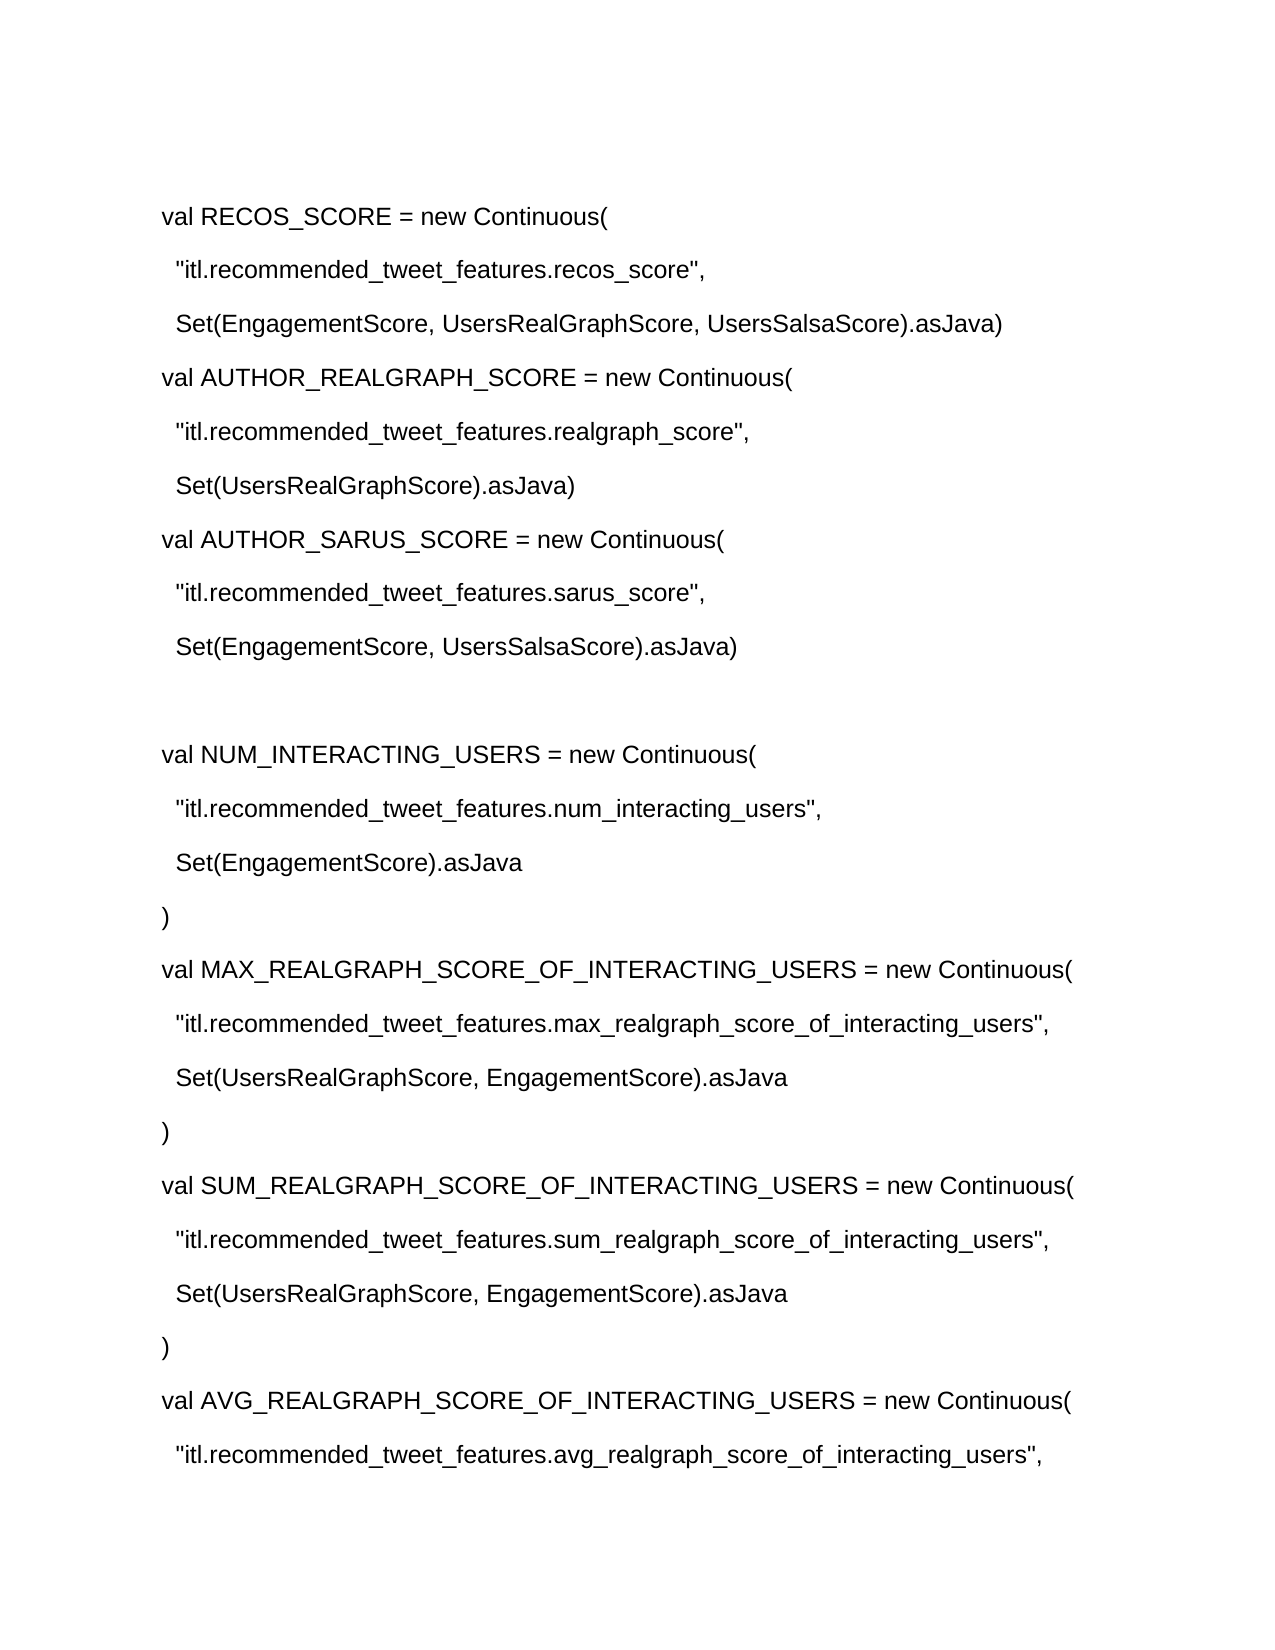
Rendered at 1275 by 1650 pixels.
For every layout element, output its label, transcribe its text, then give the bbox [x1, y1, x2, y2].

text Set(UsersRealGraphScore, EngagementScore).asJava [148, 1063, 1127, 1092]
text Set(EngagementScore).asJava [148, 848, 1127, 876]
text "itl.recommended_tweet_features.sum_realgraph_score_of_interacting_users", [148, 1225, 1127, 1253]
text val AVG_REALGRAPH_SCORE_OF_INTERACTING_USERS = new Continuous( [148, 1386, 1127, 1415]
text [148, 1278, 1127, 1307]
text "itl.recommended_tweet_features.realgraph_score", [148, 417, 1127, 446]
text "itl.recommended_tweet_features.sarus_score", [148, 578, 1127, 607]
text ) [148, 1332, 1127, 1361]
text val AUTHOR_SARUS_SCORE = new Continuous( [148, 524, 1127, 553]
text val MAX_REALGRAPH_SCORE_OF_INTERACTING_USERS = new Continuous( [148, 955, 1127, 984]
text "itl.recommended_tweet_features.num_interacting_users", [148, 794, 1127, 823]
text val RECOS_SCORE = new Continuous( [148, 201, 1127, 230]
text Set(UsersRealGraphScore).asJava) [148, 471, 1127, 499]
text Set(EngagementScore, UsersSalsaScore).asJava) [148, 632, 1127, 661]
text "itl.recommended_tweet_features.max_realgraph_score_of_interacting_users", [148, 1009, 1127, 1038]
text val NUM_INTERACTING_USERS = new Continuous( [148, 740, 1127, 769]
text "itl.recommended_tweet_features.recos_score", [148, 255, 1127, 284]
text ) [148, 902, 1127, 930]
text val AUTHOR_REALGRAPH_SCORE = new Continuous( [148, 363, 1127, 392]
text ) [148, 1117, 1127, 1146]
text "itl.recommended_tweet_features.avg_realgraph_score_of_interacting_users", [148, 1440, 1127, 1469]
text Set(EngagementScore, UsersRealGraphScore, UsersSalsaScore).asJava) [148, 309, 1127, 338]
text val SUM_REALGRAPH_SCORE_OF_INTERACTING_USERS = new Continuous( [148, 1171, 1127, 1199]
